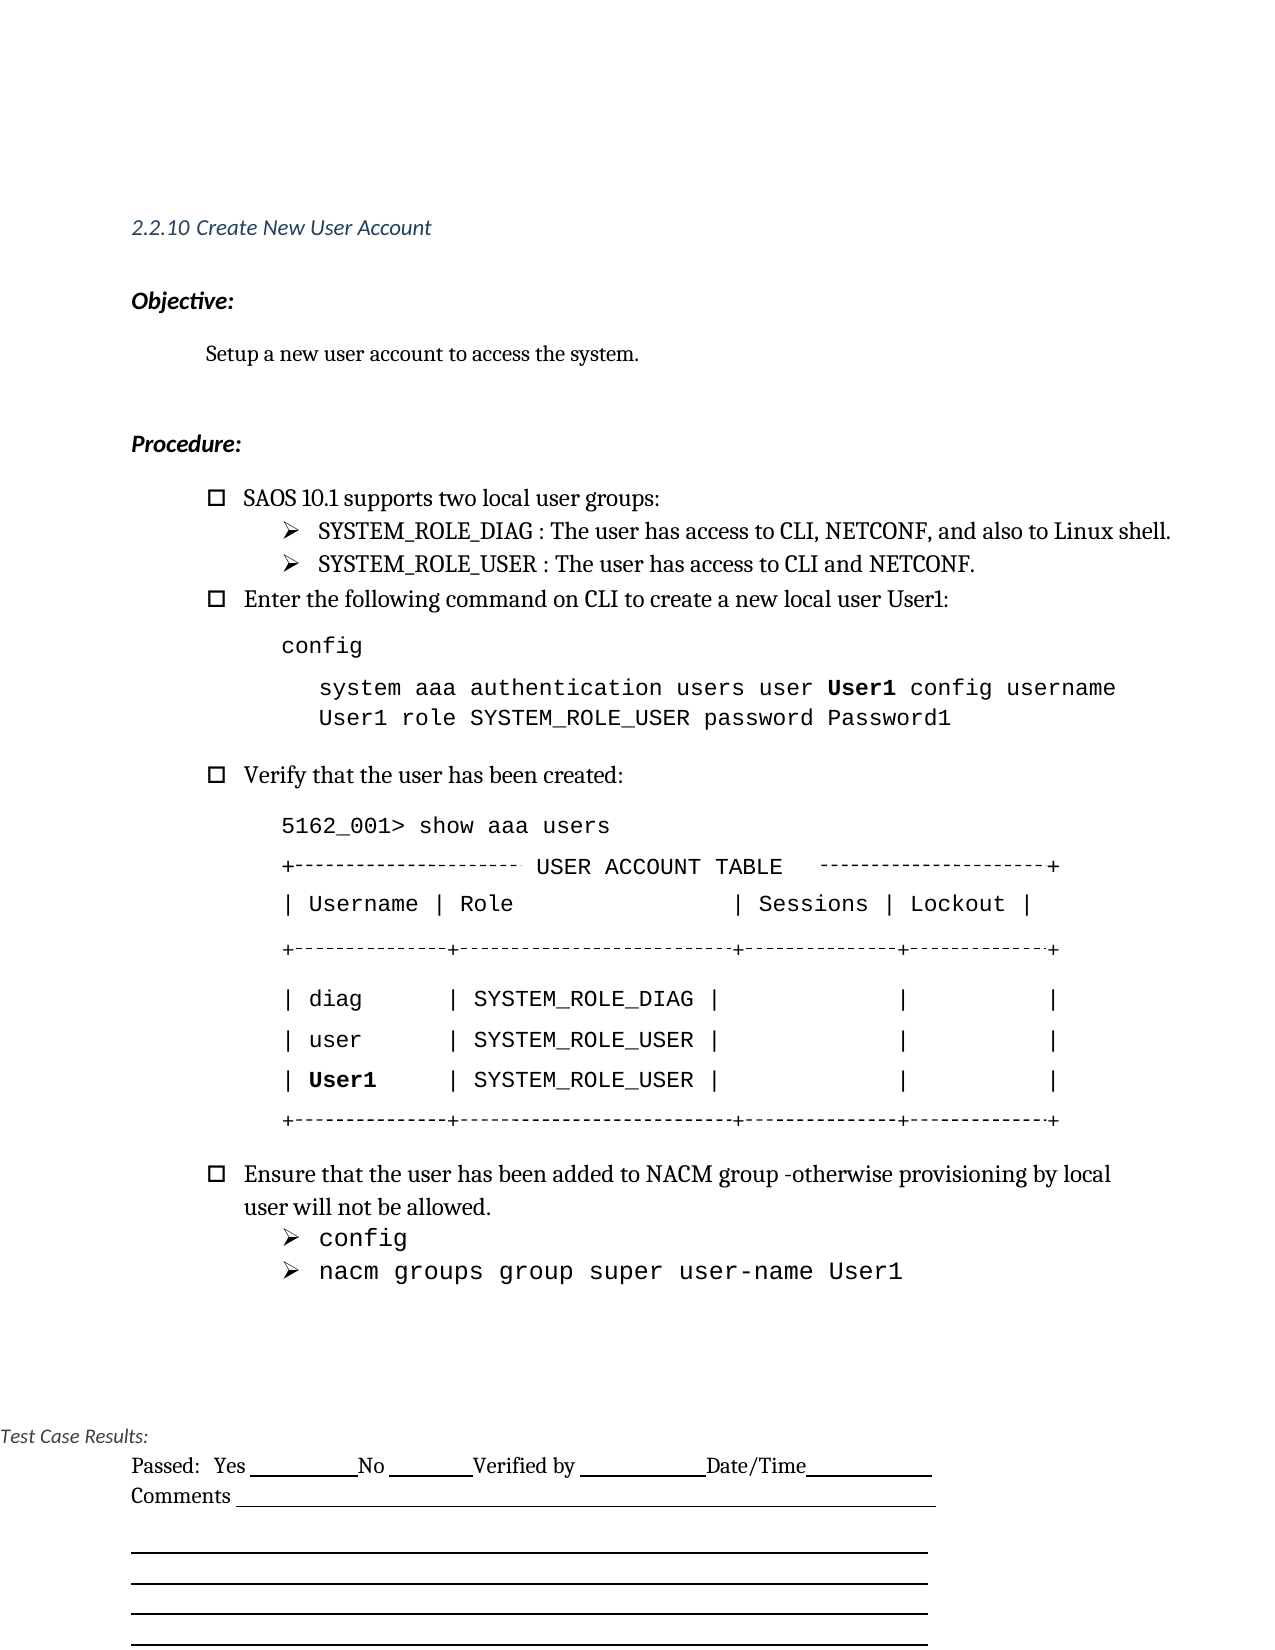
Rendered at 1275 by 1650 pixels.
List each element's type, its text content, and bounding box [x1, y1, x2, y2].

list nacm groups group super user-name User1 [281, 1258, 1275, 1287]
text Setup a new user account to access the system. [206, 341, 1275, 367]
text 5162_001> show aaa users [281, 811, 1275, 839]
text Procedure: [131, 428, 1275, 458]
text + + + + + [281, 1106, 1275, 1135]
text | User1 | SYSTEM_ROLE_USER | | | [281, 1065, 1275, 1094]
list Ensure that the user has been added to NACM group -otherwise provisioning by local user will not be allowed. [206, 1160, 1154, 1222]
text Passed: Yes No Verified by Date/Time Comments [131, 1453, 937, 1509]
list Verify that the user has been created: [206, 759, 1275, 790]
text + USER ACCOUNT TABLE + [281, 852, 1275, 880]
text config [281, 634, 1275, 660]
list SAOS 10.1 supports two local user groups: [206, 484, 1275, 512]
list SYSTEM_ROLE_USER : The user has access to CLI and NETCONF. [281, 550, 1275, 578]
text system aaa authentication users user User1 config username User1 role SYSTEM_ROLE_USER password Password1 [319, 676, 1154, 732]
subtitle Create New User Account [131, 213, 1275, 242]
list config [281, 1226, 1275, 1254]
list SYSTEM_ROLE_DIAG : The user has access to CLI, NETCONF, and also to Linux shell. [281, 517, 1275, 545]
text Objective: [131, 285, 1275, 316]
text | Username | Role | Sessions | Lockout | [281, 892, 1275, 918]
subtitle Test Case Results: [0, 1424, 1275, 1449]
list Enter the following command on CLI to create a new local user User1: [206, 583, 1275, 613]
text | user | SYSTEM_ROLE_USER | | | [281, 1024, 1275, 1053]
text + + + + + [281, 935, 1275, 963]
text | diag | SYSTEM_ROLE_DIAG | | | [281, 984, 1275, 1012]
